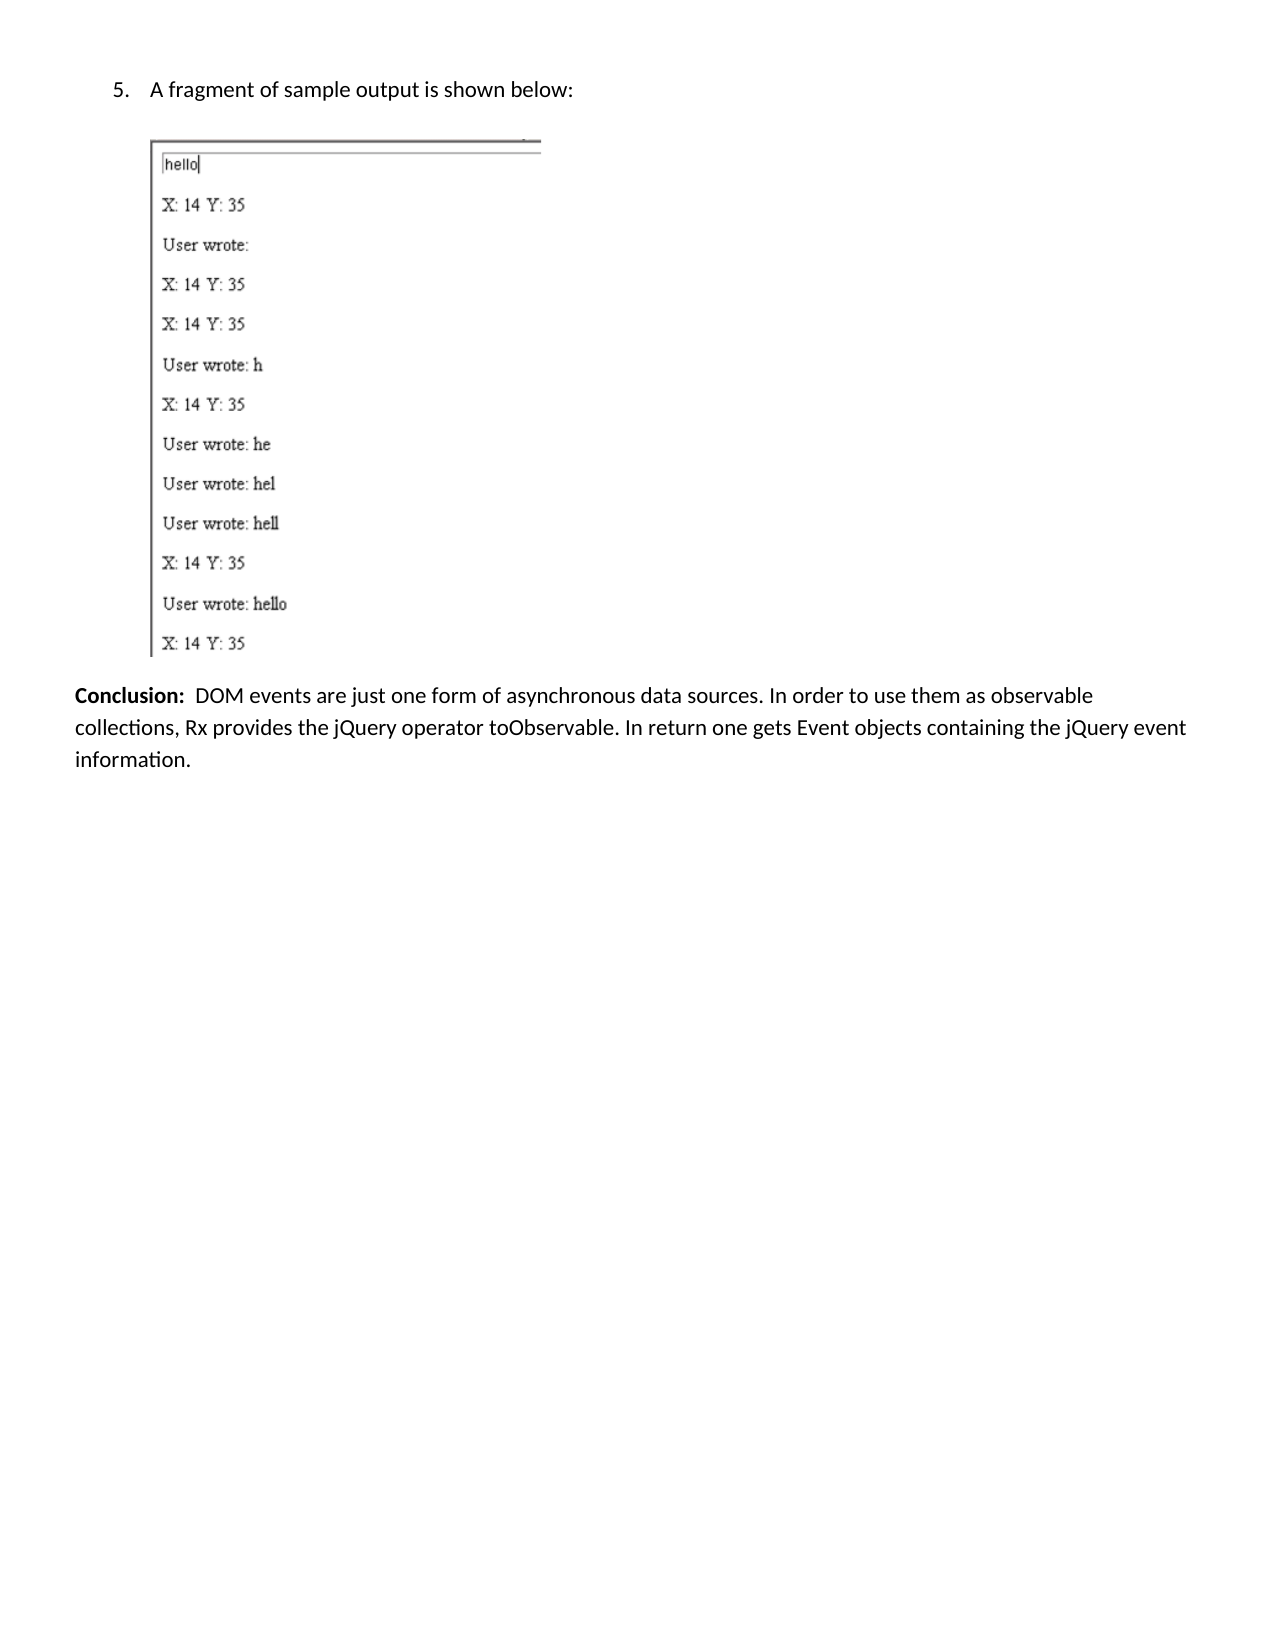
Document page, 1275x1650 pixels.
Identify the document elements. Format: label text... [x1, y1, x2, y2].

picture [150, 139, 542, 657]
text Conclusion: DOM events are just one form of asynchronous data sources. In order to use them as observable collections, Rx provides the jQuery operator toObservable. In return one gets Event objects containing the jQuery event information. [75, 681, 1200, 774]
